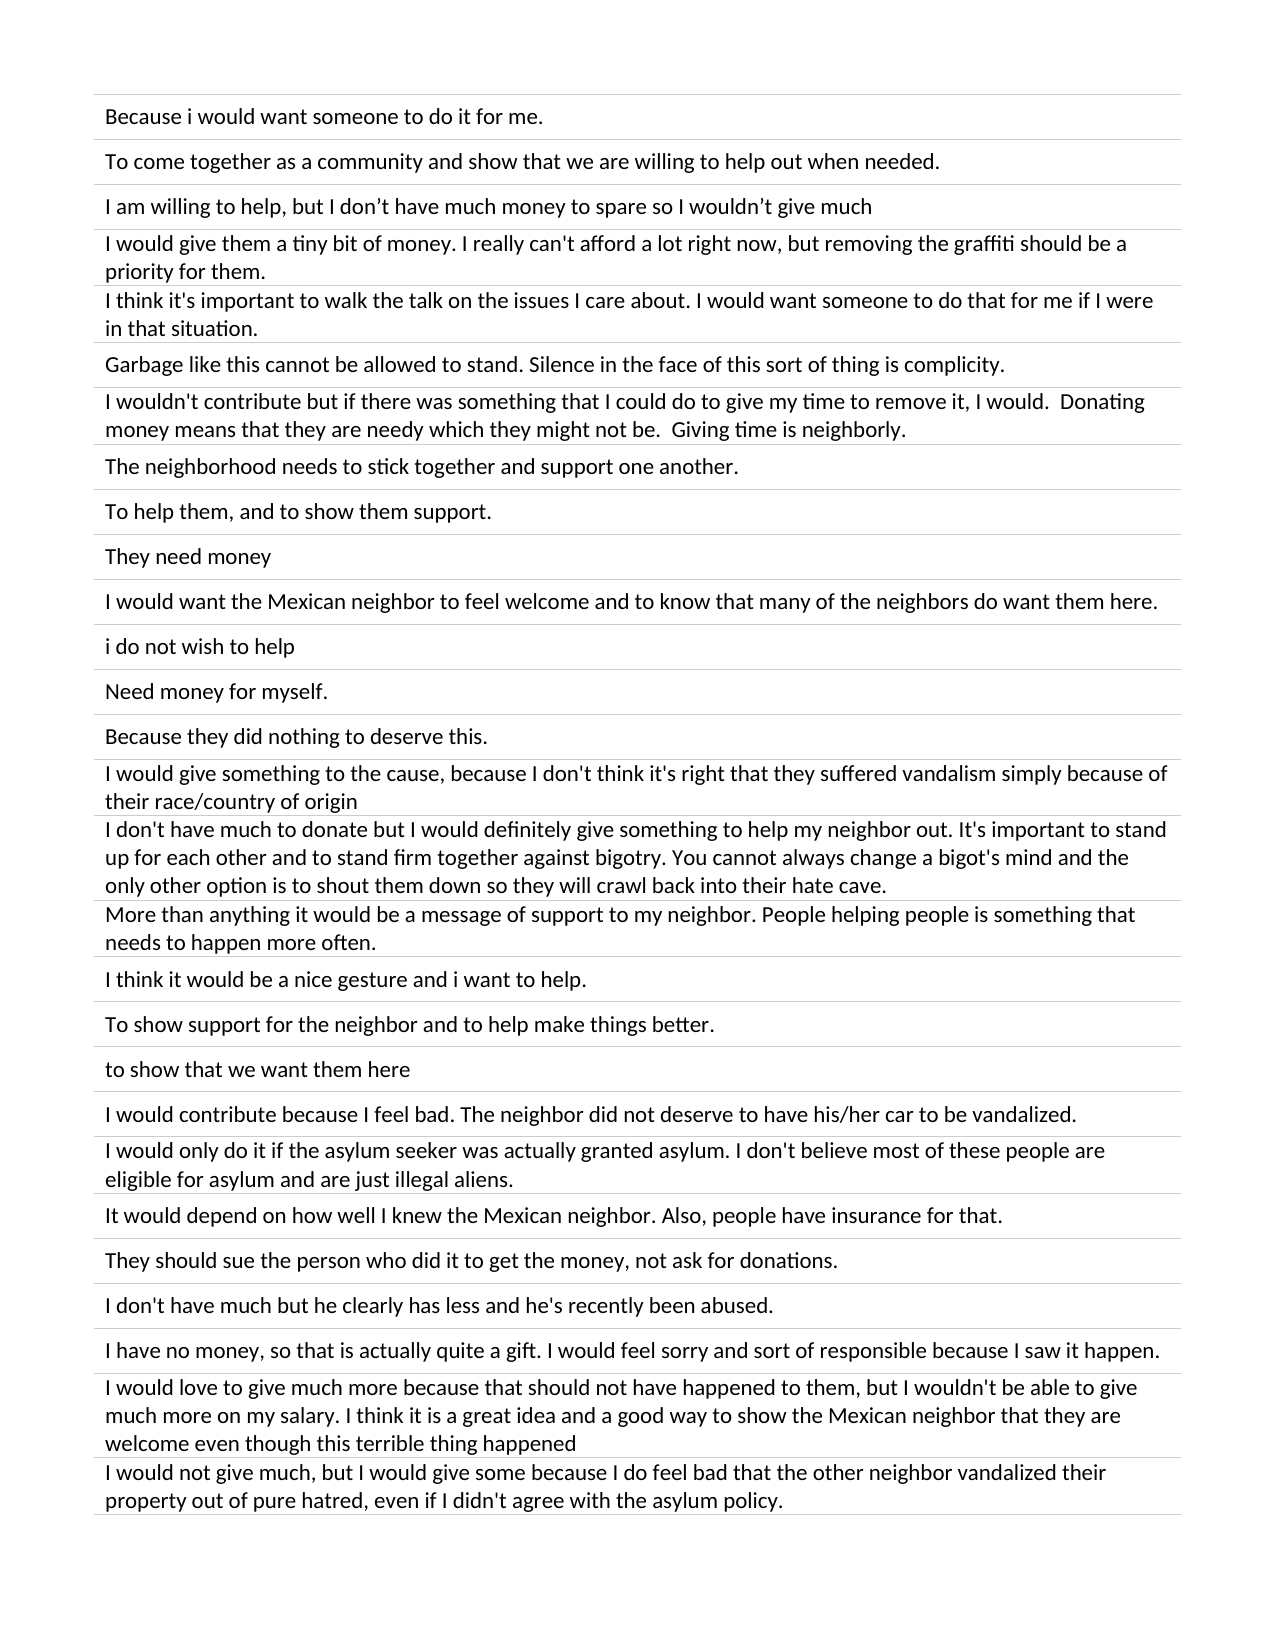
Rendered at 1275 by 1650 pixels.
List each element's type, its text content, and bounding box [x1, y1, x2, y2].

table_cell I don't have much to donate but I would definitely give something to help my neighbor out. It's important to stand up for each other and to stand firm together against bigotry. You cannot always change a bigot's mind and the only other option is to shout them down so they will crawl back into their hate cave. [94, 816, 1181, 899]
table_cell Because they did nothing to deserve this. [94, 715, 1181, 758]
table_cell I don't have much but he clearly has less and he's recently been abused. [94, 1284, 1181, 1328]
table_cell I would contribute because I feel bad. The neighbor did not deserve to have his/her car to be vandalized. [94, 1092, 1181, 1136]
table_cell Because i would want someone to do it for me. [94, 95, 1181, 139]
table_cell They need money [94, 535, 1181, 578]
table_cell to show that we want them here [94, 1047, 1181, 1091]
table_cell To show support for the neighbor and to help make things better. [94, 1002, 1181, 1046]
table_cell The neighborhood needs to stick together and support one another. [94, 445, 1181, 488]
table_cell I would give something to the cause, because I don't think it's right that they suffered vandalism simply because of their race/country of origin [94, 760, 1181, 815]
table_cell Need money for myself. [94, 670, 1181, 713]
table_cell I would love to give much more because that should not have happened to them, but I wouldn't be able to give much more on my salary. I think it is a great idea and a good way to show the Mexican neighbor that they are welcome even though this terrible thing happened [94, 1374, 1181, 1457]
table_cell More than anything it would be a message of support to my neighbor. People helping people is something that needs to happen more often. [94, 901, 1181, 956]
table_cell I think it would be a nice gesture and i want to help. [94, 957, 1181, 1001]
table_cell I would give them a tiny bit of money. I really can't afford a lot right now, but removing the graffiti should be a priority for them. [94, 230, 1181, 285]
table_cell Garbage like this cannot be allowed to stand. Silence in the face of this sort of thing is complicity. [94, 343, 1181, 387]
table_cell I wouldn't contribute but if there was something that I could do to give my time to remove it, I would. Donating money means that they are needy which they might not be. Giving time is neighborly. [94, 388, 1181, 443]
table_cell To help them, and to show them support. [94, 490, 1181, 533]
table_cell They should sue the person who did it to get the money, not ask for donations. [94, 1239, 1181, 1283]
table_cell i do not wish to help [94, 625, 1181, 668]
table_cell I would not give much, but I would give some because I do feel bad that the other neighbor vandalized their property out of pure hatred, even if I didn't agree with the asylum policy. [94, 1458, 1181, 1514]
table_cell It would depend on how well I knew the Mexican neighbor. Also, people have insurance for that. [94, 1194, 1181, 1238]
table_cell I have no money, so that is actually quite a gift. I would feel sorry and sort of responsible because I saw it happen. [94, 1329, 1181, 1373]
table_cell I am willing to help, but I don’t have much money to spare so I wouldn’t give much [94, 185, 1181, 229]
table_cell I would only do it if the asylum seeker was actually granted asylum. I don't believe most of these people are eligible for asylum and are just illegal aliens. [94, 1137, 1181, 1193]
table_cell I think it's important to walk the talk on the issues I care about. I would want someone to do that for me if I were in that situation. [94, 286, 1181, 342]
table_cell I would want the Mexican neighbor to feel welcome and to know that many of the neighbors do want them here. [94, 580, 1181, 623]
table_cell To come together as a community and show that we are willing to help out when needed. [94, 140, 1181, 184]
